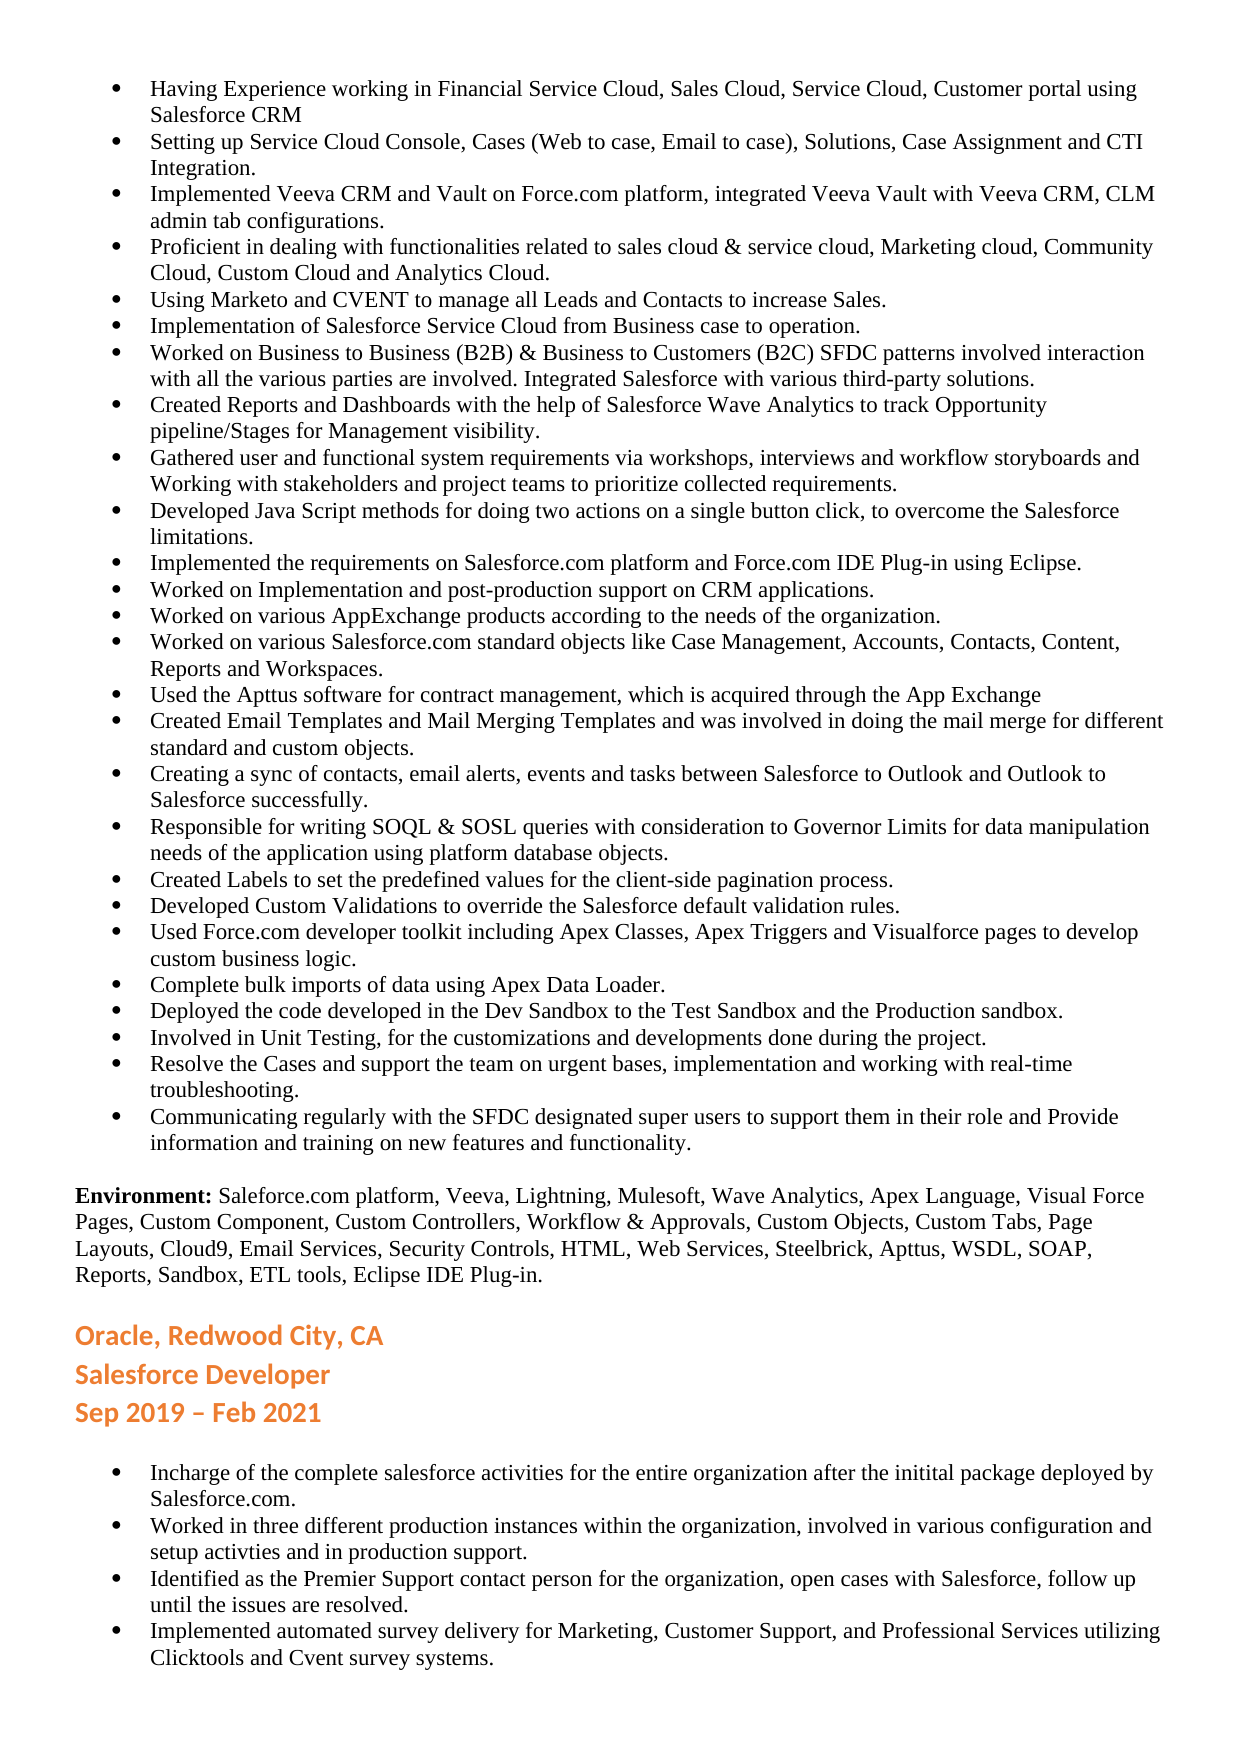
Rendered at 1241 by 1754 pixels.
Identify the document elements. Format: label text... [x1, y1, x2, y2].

text Oracle, Redwood City, CA [75, 1317, 1165, 1353]
list Complete bulk imports of data using Apex Data Loader. [112, 971, 1165, 997]
list Deployed the code developed in the Dev Sandbox to the Test Sandbox and the Production sandbox. [112, 997, 1165, 1024]
list Using Marketo and CVENT to manage all Leads and Contacts to increase Sales. [112, 286, 1165, 312]
list Implemented automated survey delivery for Marketing, Customer Support, and Professional Services utilizing Clicktools and Cvent survey systems. [112, 1617, 1165, 1670]
list Implemented Veeva CRM and Vault on Force.com platform, integrated Veeva Vault with Veeva CRM, CLM admin tab configurations. [112, 180, 1165, 233]
list Worked in three different production instances within the organization, involved in various configuration and setup activties and in production support. [112, 1512, 1165, 1564]
list Worked on Business to Business (B2B) & Business to Customers (B2C) SFDC patterns involved interaction with all the various parties are involved. Integrated Salesforce with various third-party solutions. [112, 338, 1165, 391]
text Environment: Saleforce.com platform, Veeva, Lightning, Mulesoft, Wave Analytics, Apex Language, Visual Force Pages, Custom Component, Custom Controllers, Workflow & Approvals, Custom Objects, Custom Tabs, Page Layouts, Cloud9, Email Services, Security Controls, HTML, Web Services, Steelbrick, Apttus, WSDL, SOAP, Reports, Sandbox, ETL tools, Eclipse IDE Plug-in. [75, 1182, 1165, 1287]
list Worked on various AppExchange products according to the needs of the organization. [112, 602, 1165, 628]
list Developed Java Script methods for doing two actions on a single button click, to overcome the Salesforce limitations. [112, 497, 1165, 549]
list Incharge of the complete salesforce activities for the entire organization after the initital package deployed by Salesforce.com. [112, 1459, 1165, 1512]
list Having Experience working in Financial Service Cloud, Sales Cloud, Service Cloud, Customer portal using Salesforce CRM [112, 75, 1165, 128]
list Used Force.com developer toolkit including Apex Classes, Apex Triggers and Visualforce pages to develop custom business logic. [112, 918, 1165, 971]
list Developed Custom Validations to override the Salesforce default validation rules. [112, 892, 1165, 918]
list Used the Apttus software for contract management, which is acquired through the App Exchange [112, 681, 1165, 707]
list Communicating regularly with the SFDC designated super users to support them in their role and Provide information and training on new features and functionality. [112, 1103, 1165, 1156]
list Resolve the Cases and support the team on urgent bases, implementation and working with real-time troubleshooting. [112, 1050, 1165, 1103]
list Implemented the requirements on Salesforce.com platform and Force.com IDE Plug-in using Eclipse. [112, 549, 1165, 576]
list Worked on various Salesforce.com standard objects like Case Management, Accounts, Contacts, Content, Reports and Workspaces. [112, 628, 1165, 681]
text Sep 2019 – Feb 2021 [75, 1394, 1165, 1430]
list Identified as the Premier Support contact person for the organization, open cases with Salesforce, follow up until the issues are resolved. [112, 1564, 1165, 1617]
list Created Reports and Dashboards with the help of Salesforce Wave Analytics to track Opportunity pipeline/Stages for Management visibility. [112, 391, 1165, 444]
list Implementation of Salesforce Service Cloud from Business case to operation. [112, 312, 1165, 338]
list Gathered user and functional system requirements via workshops, interviews and workflow storyboards and Working with stakeholders and project teams to prioritize collected requirements. [112, 444, 1165, 497]
list Involved in Unit Testing, for the customizations and developments done during the project. [112, 1024, 1165, 1050]
list Created Email Templates and Mail Merging Templates and was involved in doing the mail merge for different standard and custom objects. [112, 707, 1165, 760]
list Creating a sync of contacts, email alerts, events and tasks between Salesforce to Outlook and Outlook to Salesforce successfully. [112, 760, 1165, 813]
list Responsible for writing SOQL & SOSL queries with consideration to Governor Limits for data manipulation needs of the application using platform database objects. [112, 813, 1165, 866]
list Created Labels to set the predefined values for the client-side pagination process. [112, 866, 1165, 892]
text Salesforce Developer [75, 1356, 1165, 1392]
list Proficient in dealing with functionalities related to sales cloud & service cloud, Marketing cloud, Community Cloud, Custom Cloud and Analytics Cloud. [112, 233, 1165, 286]
list Setting up Service Cloud Console, Cases (Web to case, Email to case), Solutions, Case Assignment and CTI Integration. [112, 128, 1165, 180]
list Worked on Implementation and post-production support on CRM applications. [112, 576, 1165, 602]
